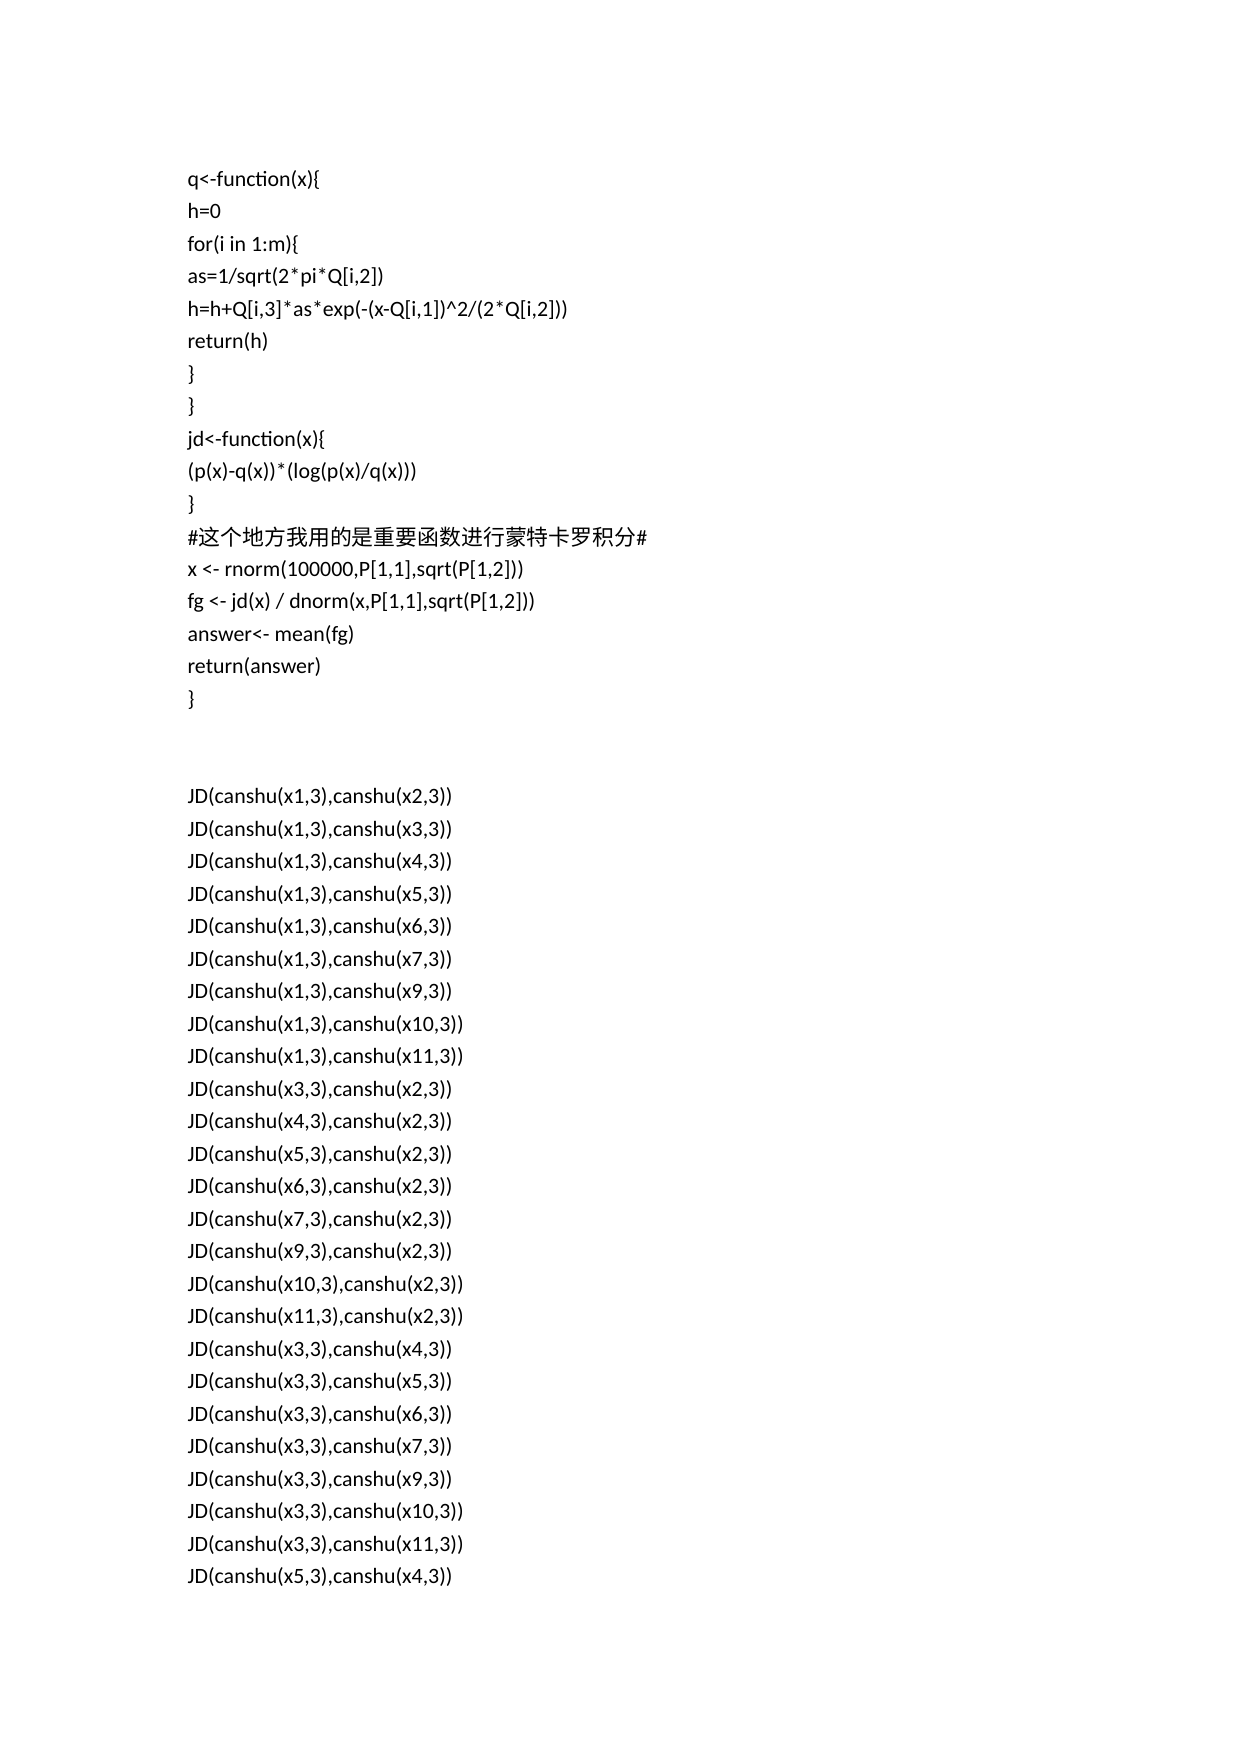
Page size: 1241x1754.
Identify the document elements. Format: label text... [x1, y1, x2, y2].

text } [187, 682, 1053, 714]
text jd<-function(x){ [187, 422, 1053, 454]
text JD(canshu(x3,3),canshu(x11,3)) [187, 1527, 1053, 1559]
text #这个地方我用的是重要函数进行蒙特卡罗积分# [187, 519, 1053, 552]
text JD(canshu(x1,3),canshu(x6,3)) [187, 909, 1053, 942]
text JD(canshu(x10,3),canshu(x2,3)) [187, 1267, 1053, 1299]
text JD(canshu(x5,3),canshu(x4,3)) [187, 1559, 1053, 1592]
text JD(canshu(x5,3),canshu(x2,3)) [187, 1137, 1053, 1169]
text (p(x)-q(x))*(log(p(x)/q(x))) [187, 454, 1053, 487]
text return(answer) [187, 649, 1053, 682]
text q<-function(x){ [187, 162, 1053, 194]
text JD(canshu(x3,3),canshu(x10,3)) [187, 1494, 1053, 1527]
text JD(canshu(x3,3),canshu(x7,3)) [187, 1429, 1053, 1462]
text JD(canshu(x3,3),canshu(x2,3)) [187, 1072, 1053, 1104]
text JD(canshu(x11,3),canshu(x2,3)) [187, 1299, 1053, 1332]
text x <- rnorm(100000,P[1,1],sqrt(P[1,2])) [187, 552, 1053, 584]
text return(h) [187, 324, 1053, 357]
text JD(canshu(x1,3),canshu(x2,3)) [187, 779, 1053, 812]
text for(i in 1:m){ [187, 227, 1053, 259]
text JD(canshu(x1,3),canshu(x4,3)) [187, 844, 1053, 877]
text JD(canshu(x3,3),canshu(x4,3)) [187, 1332, 1053, 1364]
text h=h+Q[i,3]*as*exp(-(x-Q[i,1])^2/(2*Q[i,2])) [187, 292, 1053, 324]
text JD(canshu(x1,3),canshu(x7,3)) [187, 942, 1053, 974]
text JD(canshu(x1,3),canshu(x9,3)) [187, 974, 1053, 1007]
text JD(canshu(x6,3),canshu(x2,3)) [187, 1169, 1053, 1202]
text JD(canshu(x3,3),canshu(x9,3)) [187, 1462, 1053, 1494]
text JD(canshu(x1,3),canshu(x10,3)) [187, 1007, 1053, 1039]
text JD(canshu(x1,3),canshu(x3,3)) [187, 812, 1053, 844]
text JD(canshu(x4,3),canshu(x2,3)) [187, 1104, 1053, 1137]
text } [187, 389, 1053, 422]
text JD(canshu(x3,3),canshu(x6,3)) [187, 1397, 1053, 1429]
text JD(canshu(x3,3),canshu(x5,3)) [187, 1364, 1053, 1397]
text JD(canshu(x9,3),canshu(x2,3)) [187, 1234, 1053, 1267]
text JD(canshu(x1,3),canshu(x5,3)) [187, 877, 1053, 909]
text fg <- jd(x) / dnorm(x,P[1,1],sqrt(P[1,2])) [187, 584, 1053, 617]
text answer<- mean(fg) [187, 617, 1053, 649]
text } [187, 357, 1053, 389]
text } [187, 487, 1053, 519]
text h=0 [187, 194, 1053, 227]
text as=1/sqrt(2*pi*Q[i,2]) [187, 259, 1053, 292]
text JD(canshu(x7,3),canshu(x2,3)) [187, 1202, 1053, 1234]
text JD(canshu(x1,3),canshu(x11,3)) [187, 1039, 1053, 1072]
